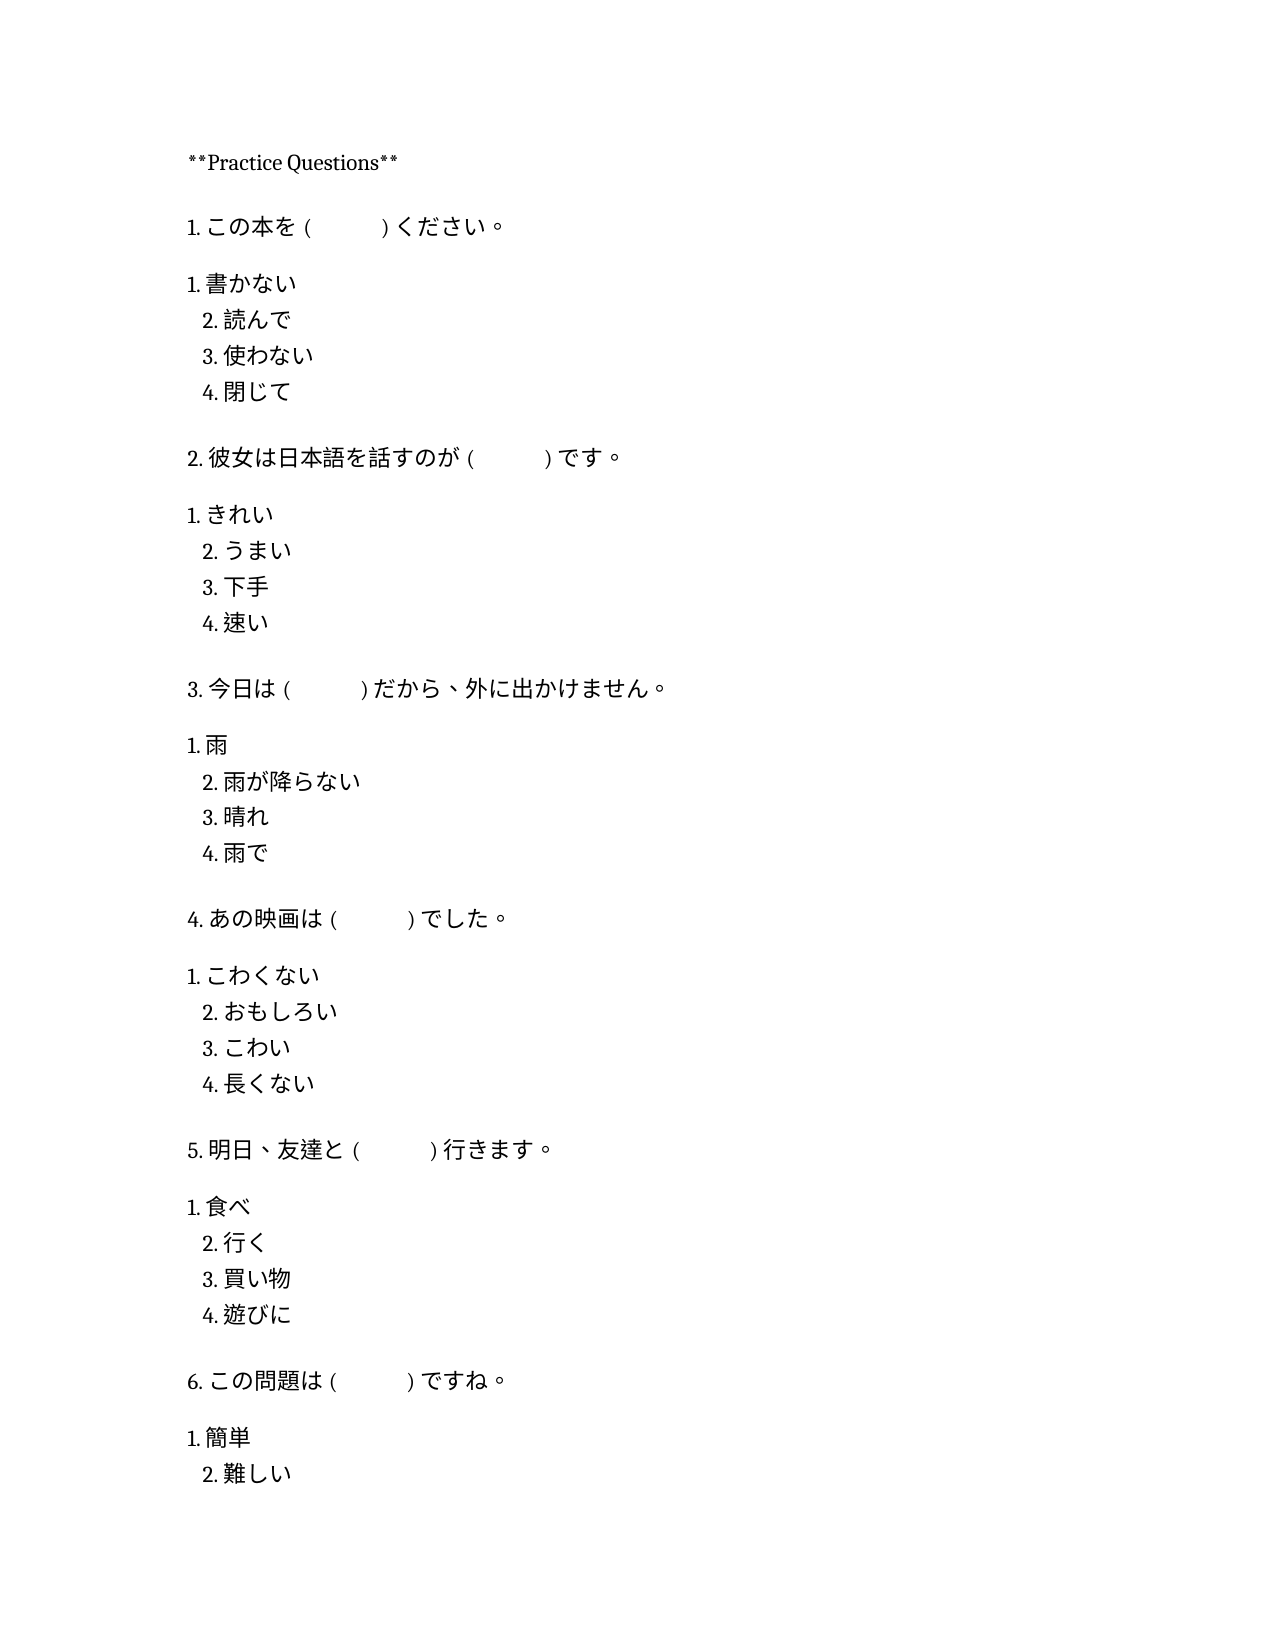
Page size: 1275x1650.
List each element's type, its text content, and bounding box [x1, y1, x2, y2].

text 1. 食べ 2. 行く 3. 買い物 4. 遊びに 6. この問題は ( ) ですね。 [187, 1191, 1087, 1396]
text **Practice Questions** 1. この本を ( ) ください。 [187, 150, 1087, 242]
text 1. こわくない 2. おもしろい 3. こわい 4. 長くない 5. 明日、友達と ( ) 行きます。 [187, 960, 1087, 1165]
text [187, 1422, 1087, 1489]
text 1. 書かない 2. 読んで 3. 使わない 4. 閉じて 2. 彼女は日本語を話すのが ( ) です。 [187, 268, 1087, 473]
text 1. きれい 2. うまい 3. 下手 4. 速い 3. 今日は ( ) だから、外に出かけません。 [187, 499, 1087, 704]
text 1. 雨 2. 雨が降らない 3. 晴れ 4. 雨で 4. あの映画は ( ) でした。 [187, 729, 1087, 935]
